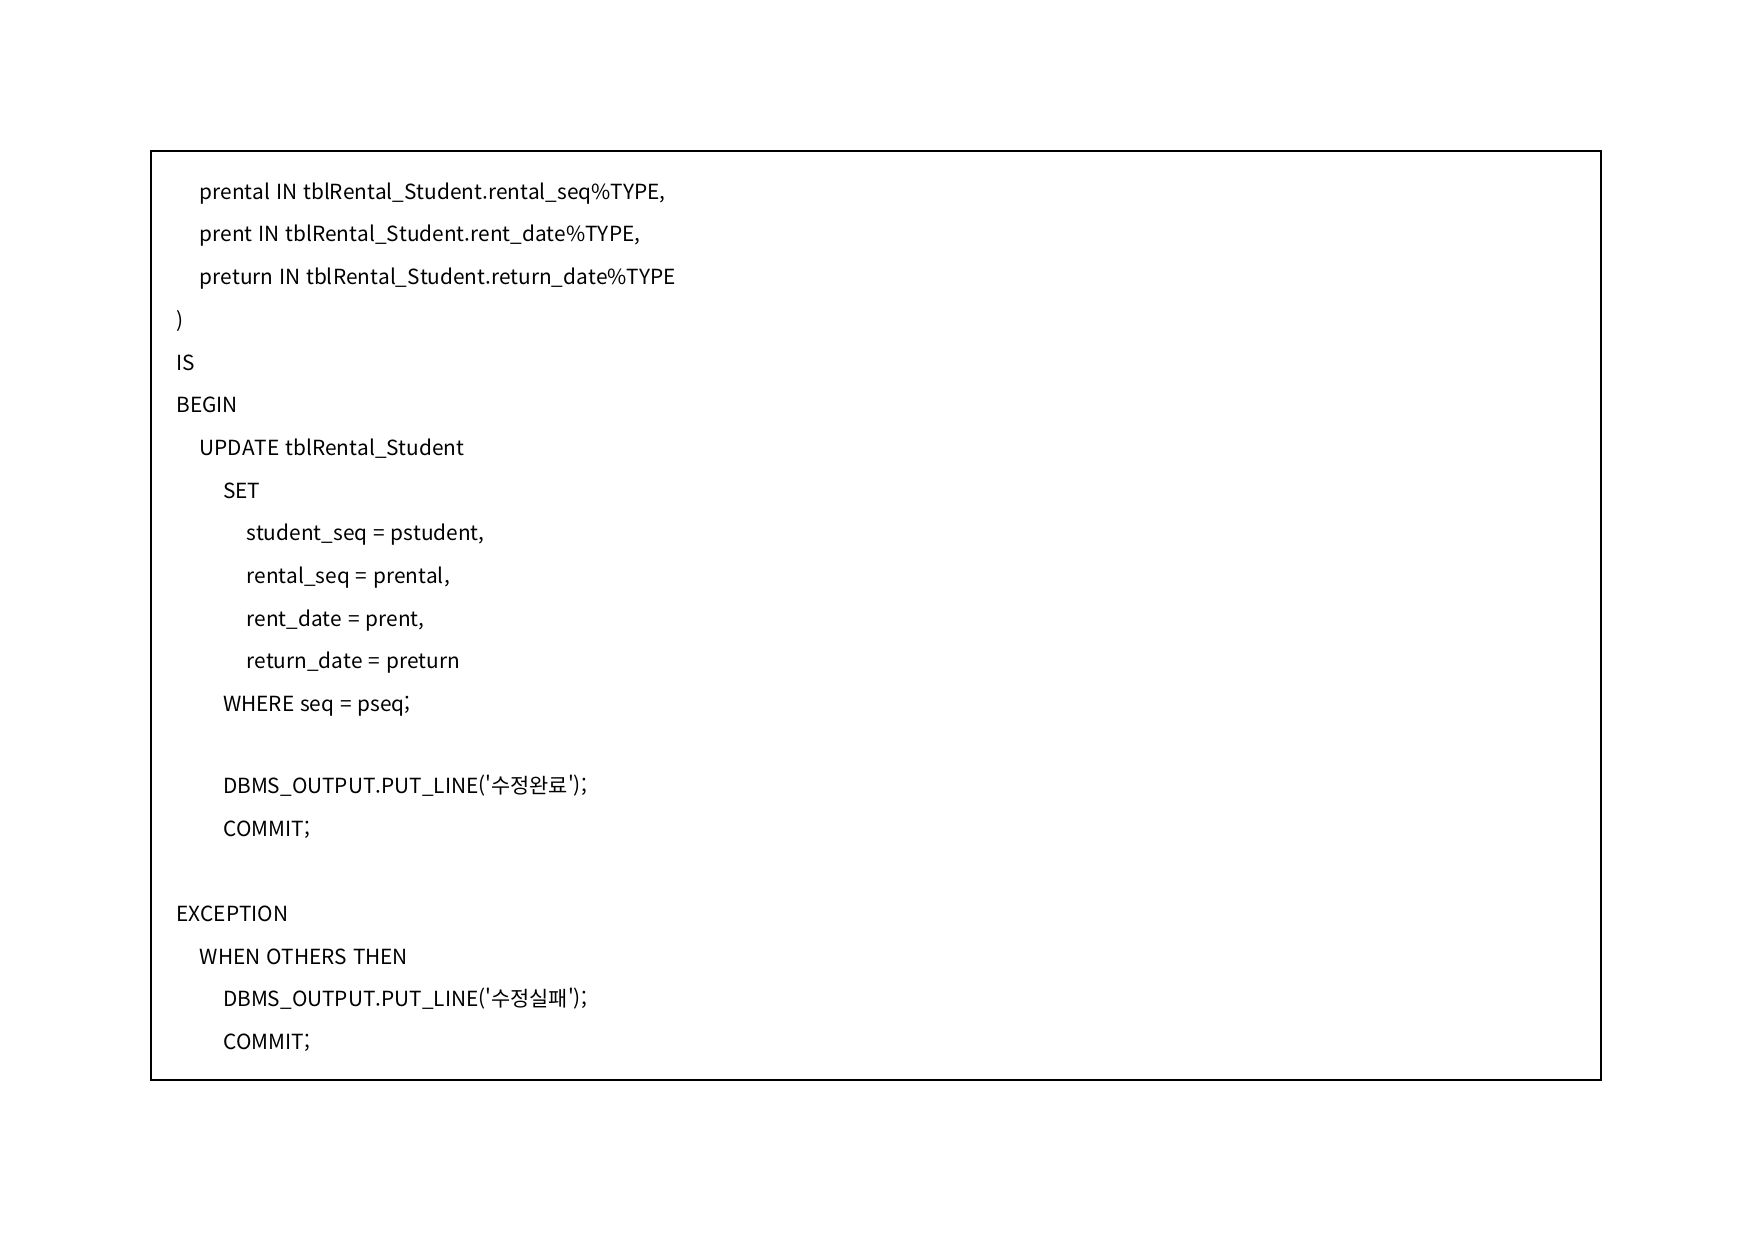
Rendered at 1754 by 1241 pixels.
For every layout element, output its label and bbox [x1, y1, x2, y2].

table_cell [152, 152, 1600, 1078]
